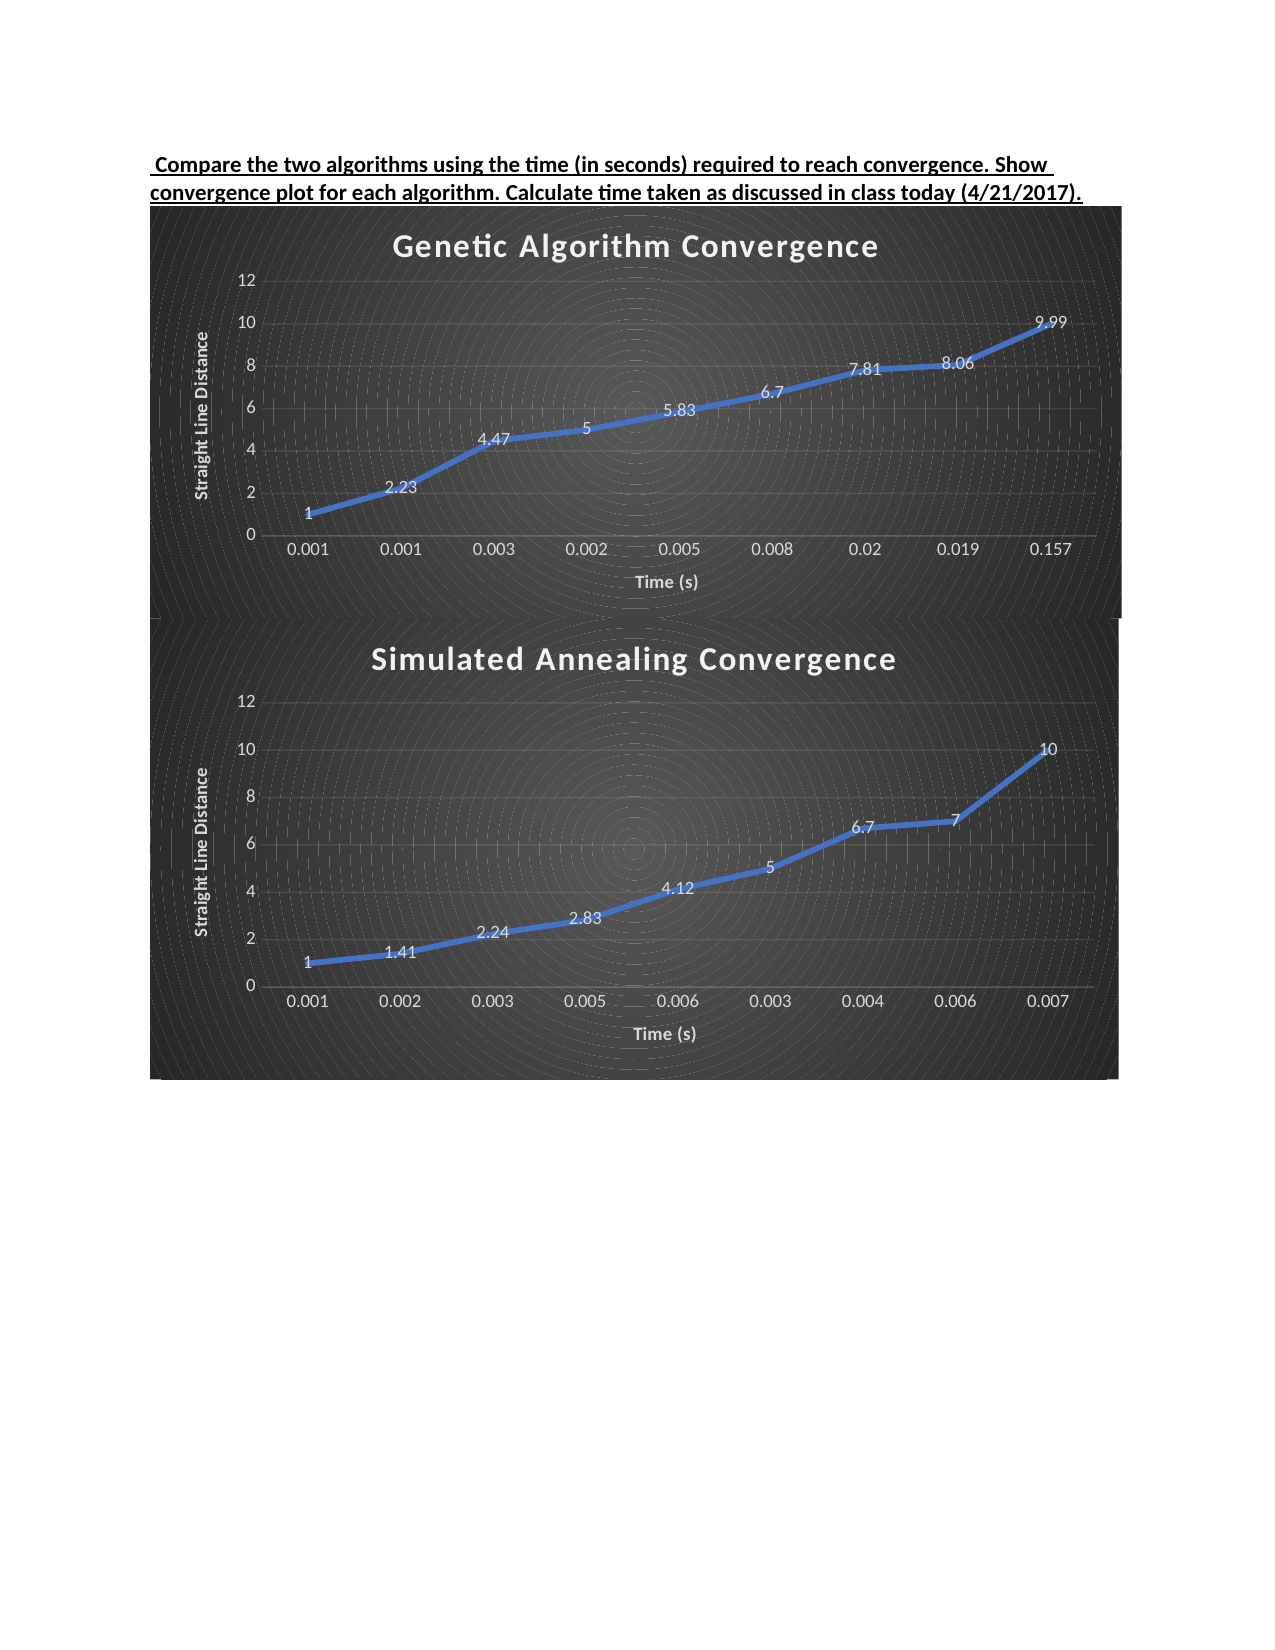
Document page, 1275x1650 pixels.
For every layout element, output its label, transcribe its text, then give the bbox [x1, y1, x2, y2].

text Compare the two algorithms using the time (in seconds) required to reach convergence. Show convergence plot for each algorithm. Calculate time taken as discussed in class today (4/21/2017). [150, 150, 1125, 206]
